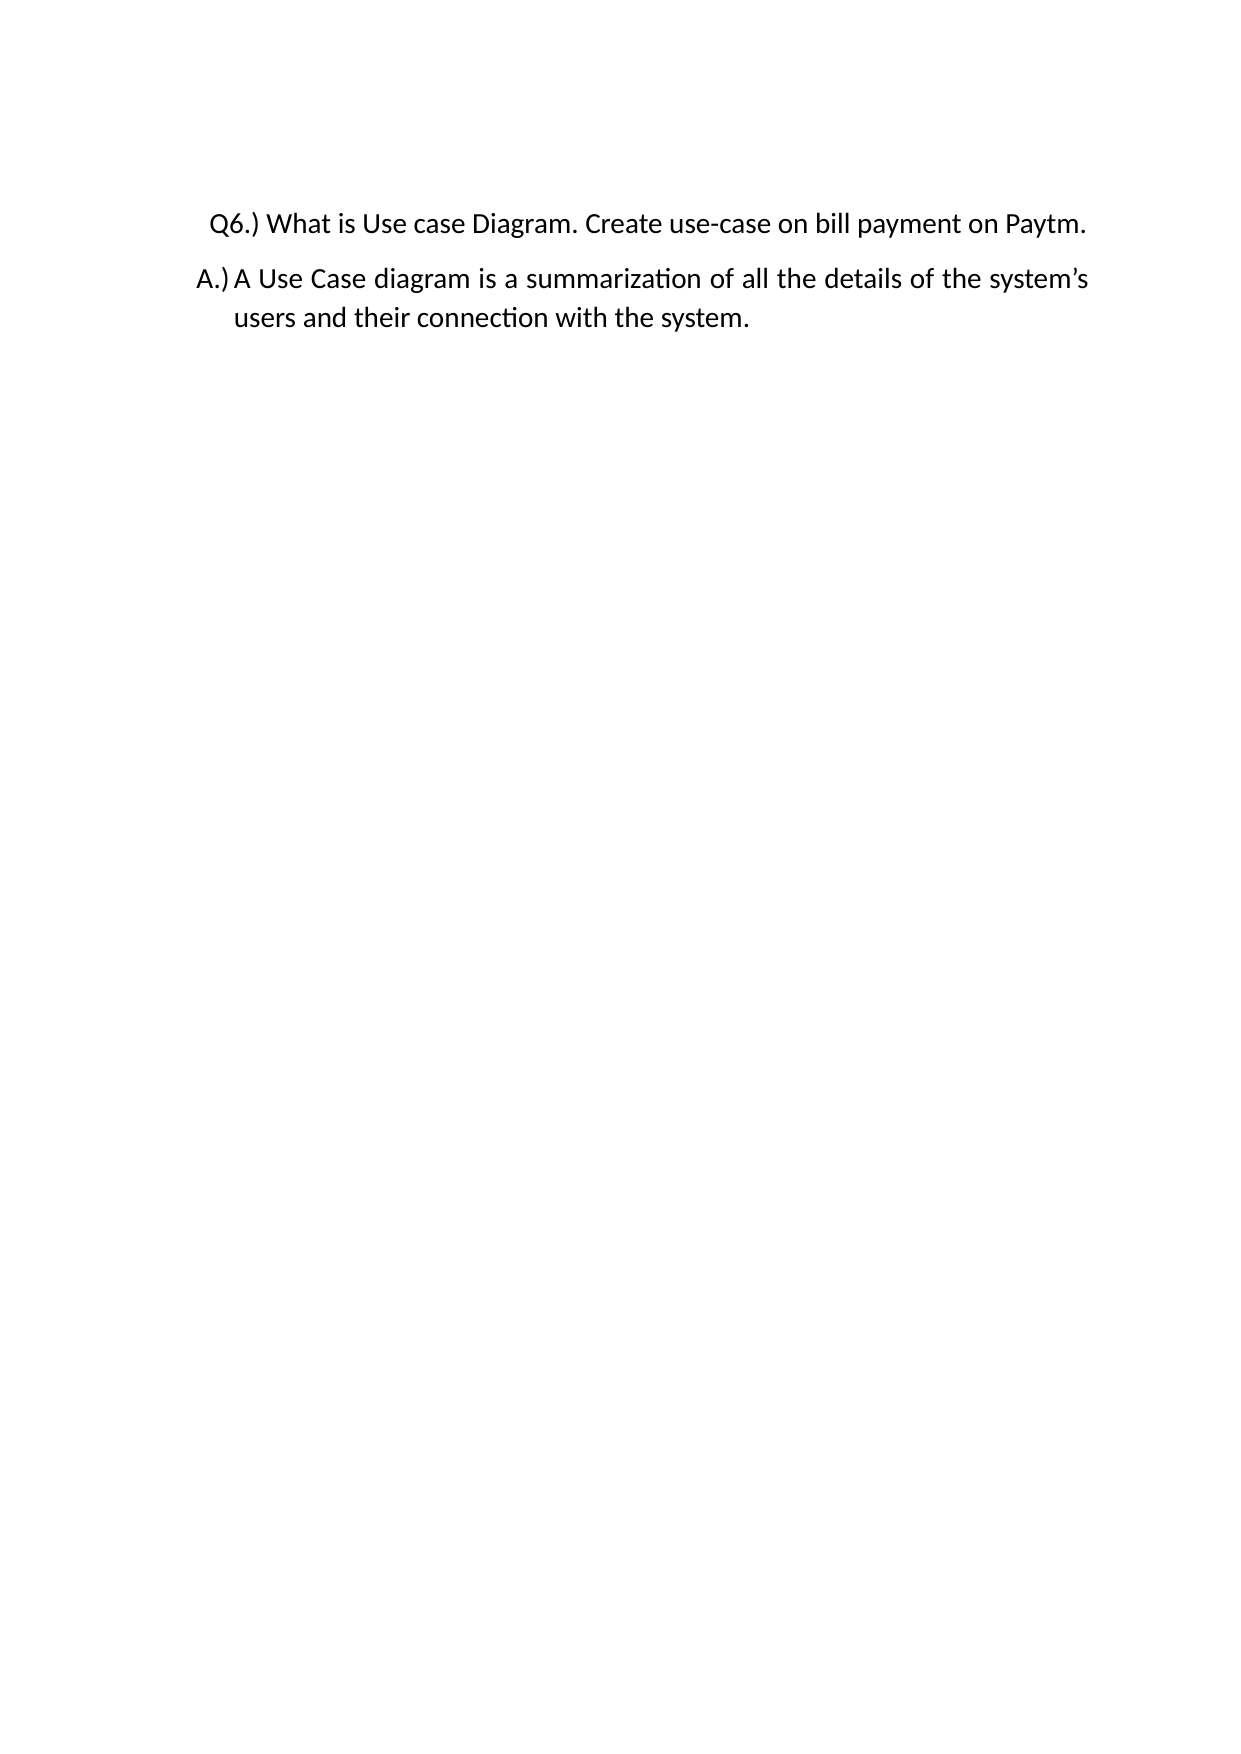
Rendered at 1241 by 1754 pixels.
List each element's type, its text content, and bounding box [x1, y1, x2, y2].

list A Use Case diagram is a summarization of all the details of the system’s users and their connection with the system. [196, 260, 1090, 334]
text Q6.) What is Use case Diagram. Create use-case on bill payment on Paytm. [150, 205, 1090, 241]
